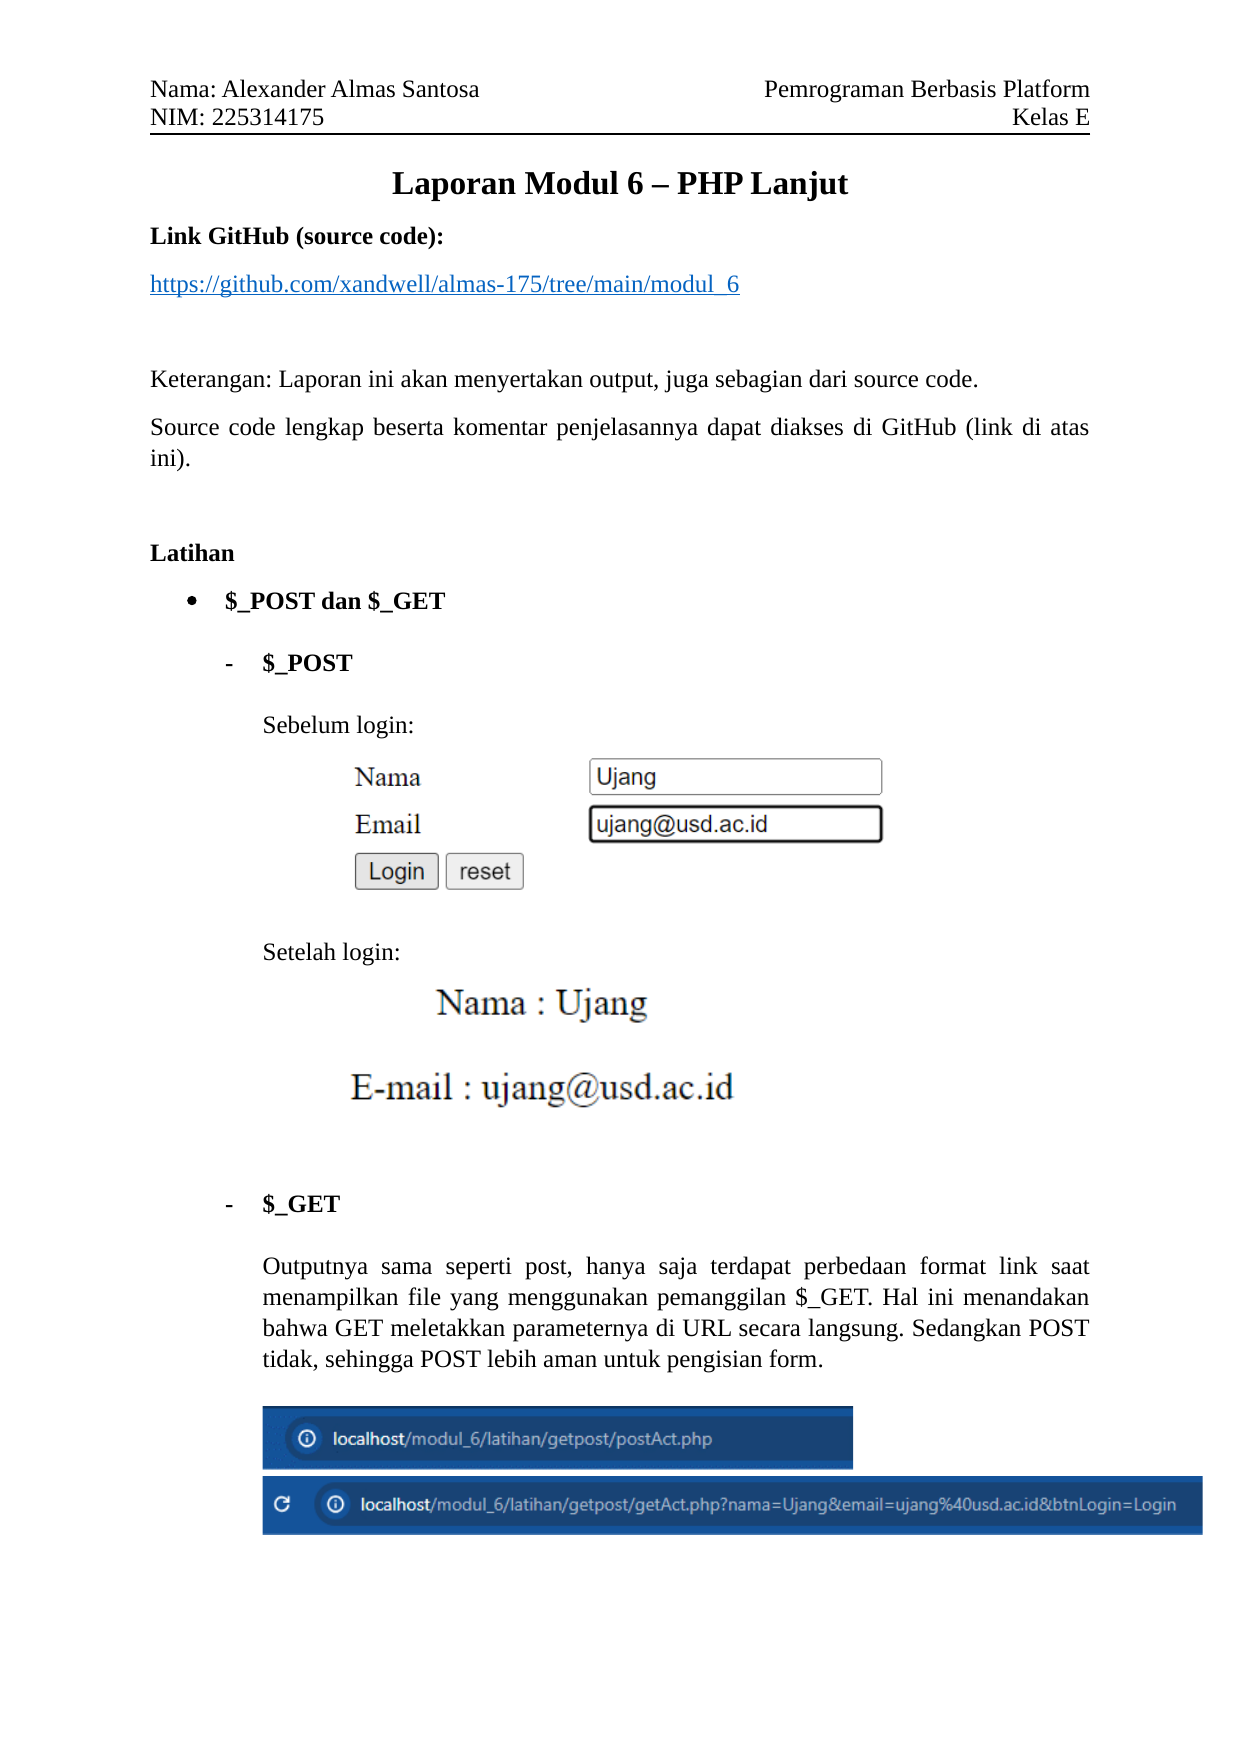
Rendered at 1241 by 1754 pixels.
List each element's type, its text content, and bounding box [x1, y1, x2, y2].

picture [262, 1476, 1203, 1535]
list $_GET [225, 1189, 1090, 1218]
picture [262, 968, 796, 1156]
picture [262, 1406, 854, 1475]
text Keterangan: Laporan ini akan menyertakan output, juga sebagian dari source code. [150, 364, 1090, 393]
picture [262, 741, 941, 936]
list Outputnya sama seperti post, hanya saja terdapat perbedaan format link saat menampilkan file yang menggunakan pemanggilan $_GET. Hal ini menandakan bahwa GET meletakkan parameternya di URL secara langsung. Sedangkan POST tidak, sehingga POST lebih aman untuk pengisian form. [262, 1251, 1090, 1373]
text Link GitHub (source code): [150, 221, 1090, 250]
list $_POST dan $_GET [187, 586, 1090, 615]
text Laporan Modul 6 – PHP Lanjut [150, 163, 1090, 201]
text Latihan [150, 538, 1090, 567]
text Source code lengkap beserta komentar penjelasannya dapat diakses di GitHub (link di atas ini). [150, 412, 1090, 472]
list Sebelum login: [262, 710, 1090, 739]
text https://github.com/xandwell/almas-175/tree/main/modul_6 [150, 269, 1090, 297]
list $_POST [225, 648, 1090, 677]
list Setelah login: [262, 937, 1090, 966]
